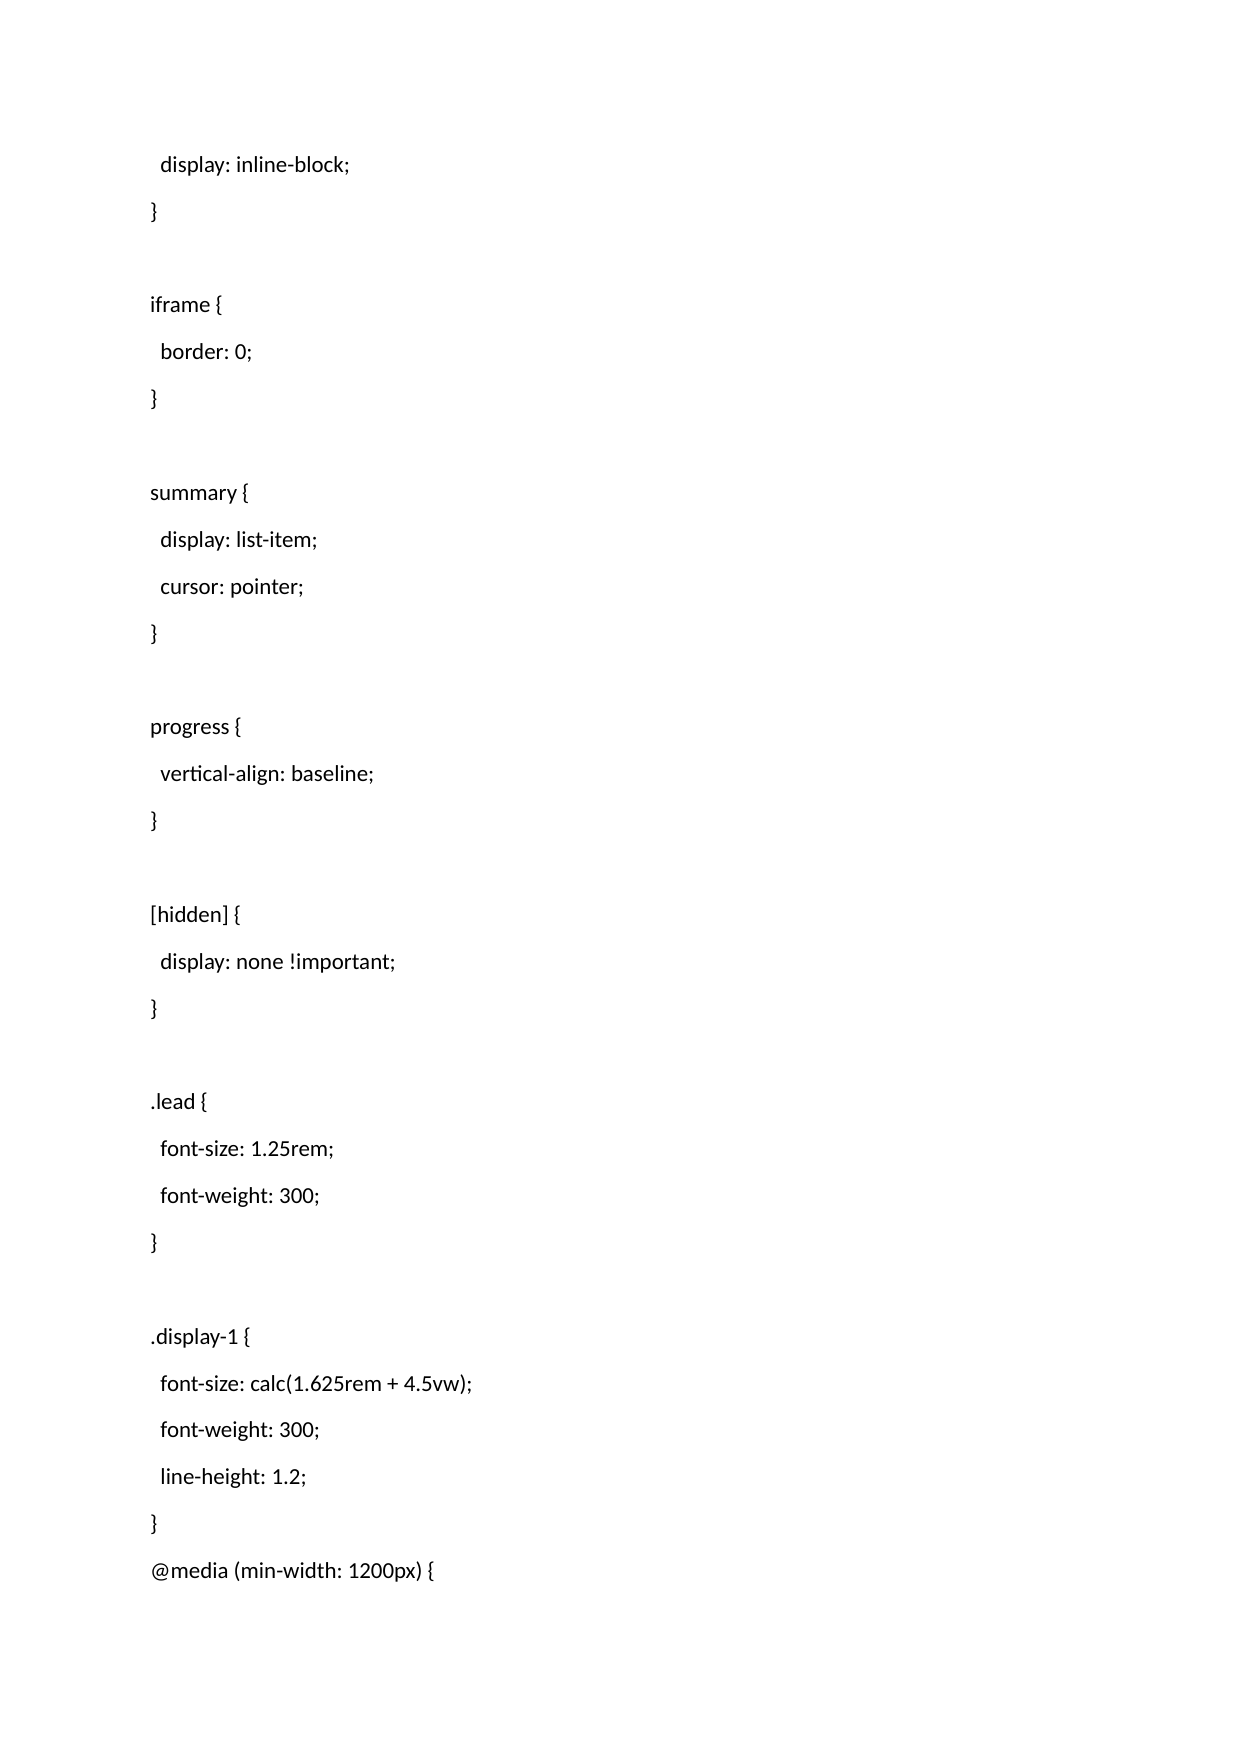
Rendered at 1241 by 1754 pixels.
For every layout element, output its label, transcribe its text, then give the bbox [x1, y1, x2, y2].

text } [150, 994, 1090, 1022]
text cursor: pointer; [150, 572, 1090, 600]
text } [150, 197, 1090, 225]
text display: none !important; [150, 947, 1090, 975]
text @media (min-width: 1200px) { [150, 1556, 1090, 1584]
text font-weight: 300; [150, 1416, 1090, 1444]
text font-weight: 300; [150, 1181, 1090, 1209]
text font-size: calc(1.625rem + 4.5vw); [150, 1369, 1090, 1397]
text } [150, 619, 1090, 647]
text } [150, 806, 1090, 834]
text vertical-align: baseline; [150, 759, 1090, 787]
text font-size: 1.25rem; [150, 1134, 1090, 1162]
text } [150, 384, 1090, 412]
text summary { [150, 478, 1090, 506]
text border: 0; [150, 337, 1090, 366]
text iframe { [150, 291, 1090, 319]
text .display-1 { [150, 1322, 1090, 1350]
text .lead { [150, 1087, 1090, 1116]
text progress { [150, 712, 1090, 741]
text } [150, 1228, 1090, 1256]
text } [150, 1509, 1090, 1537]
text display: inline-block; [150, 150, 1090, 178]
text line-height: 1.2; [150, 1462, 1090, 1491]
text [hidden] { [150, 900, 1090, 928]
text display: list-item; [150, 525, 1090, 553]
